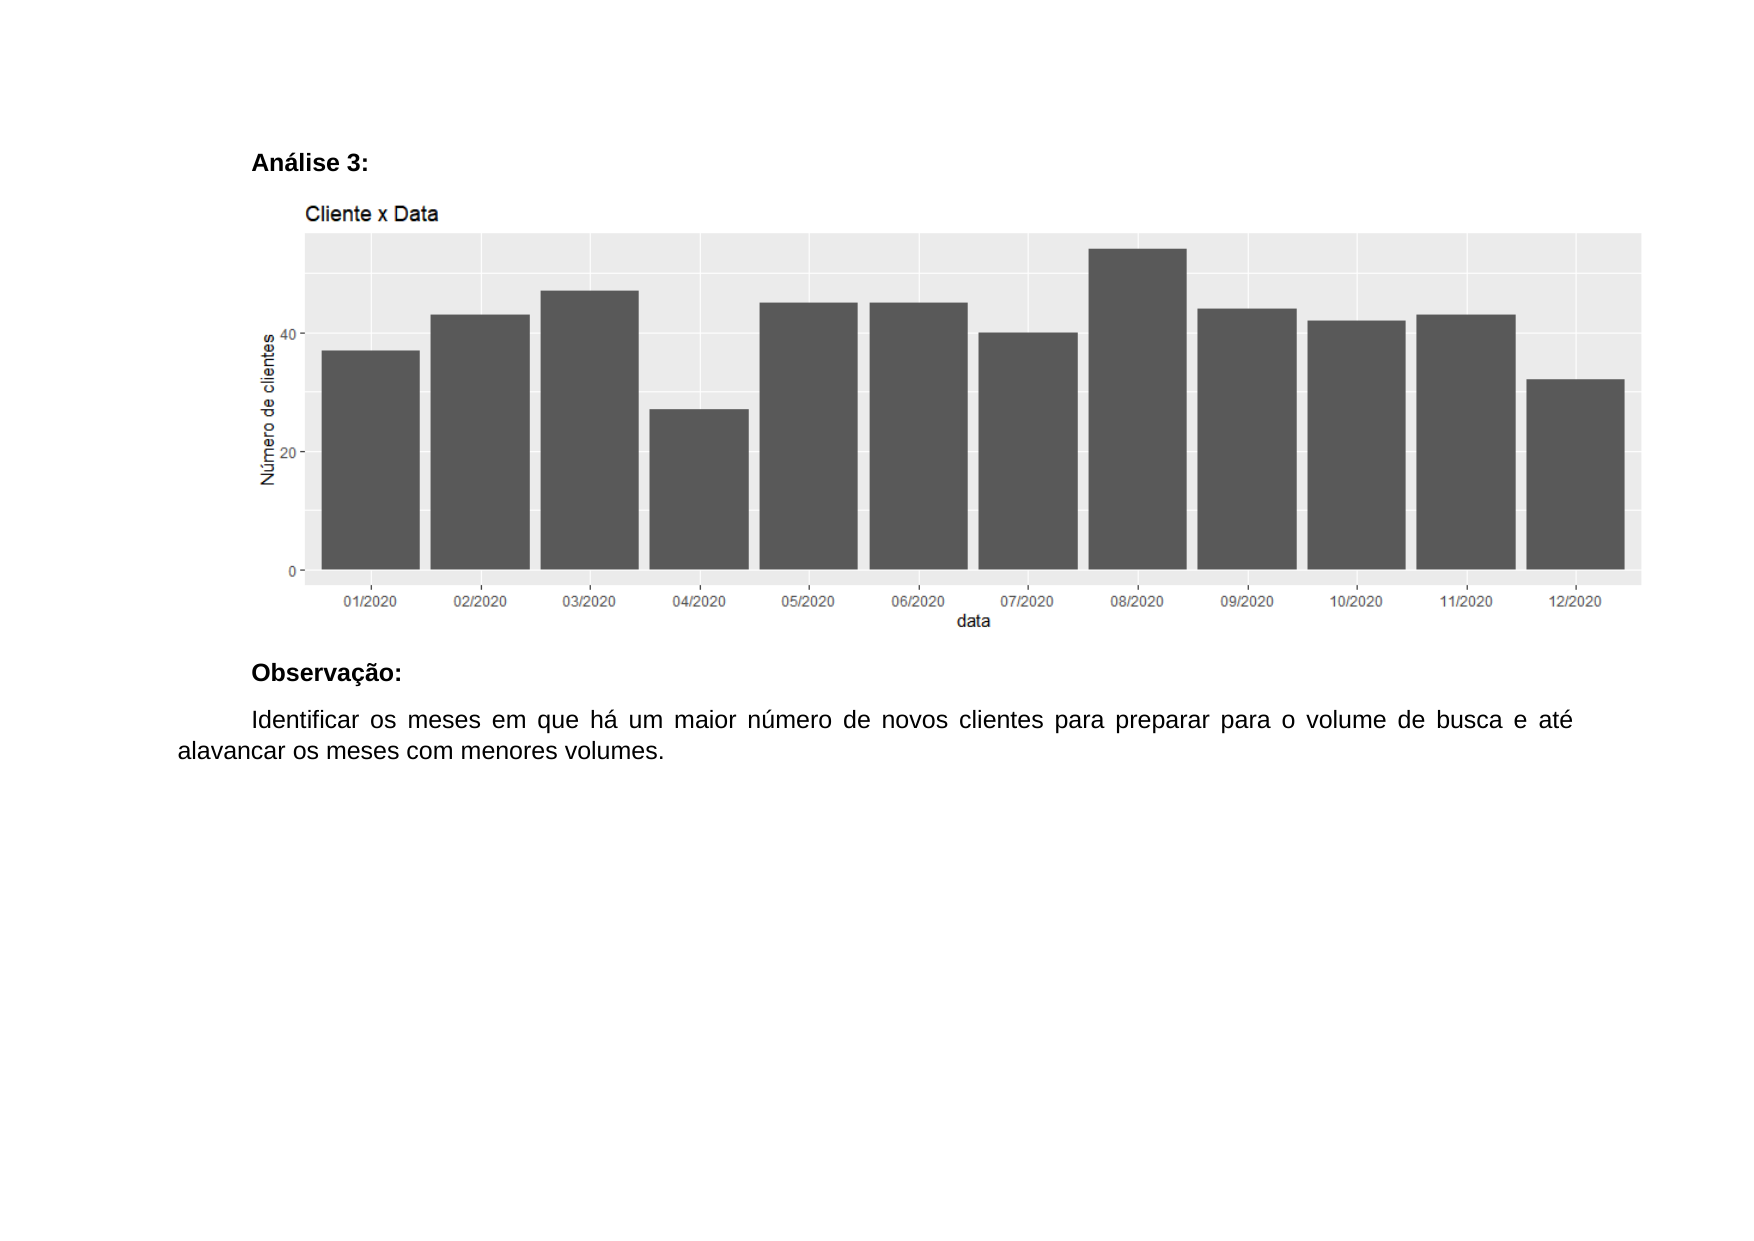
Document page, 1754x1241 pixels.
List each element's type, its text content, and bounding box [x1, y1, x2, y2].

text Identificar os meses em que há um maior número de novos clientes para preparar para o volume de busca e até alavancar os meses com menores volumes. [177, 705, 1577, 765]
text Observação: [177, 658, 1577, 686]
text Análise 3: [177, 148, 1577, 176]
picture [251, 195, 1651, 639]
